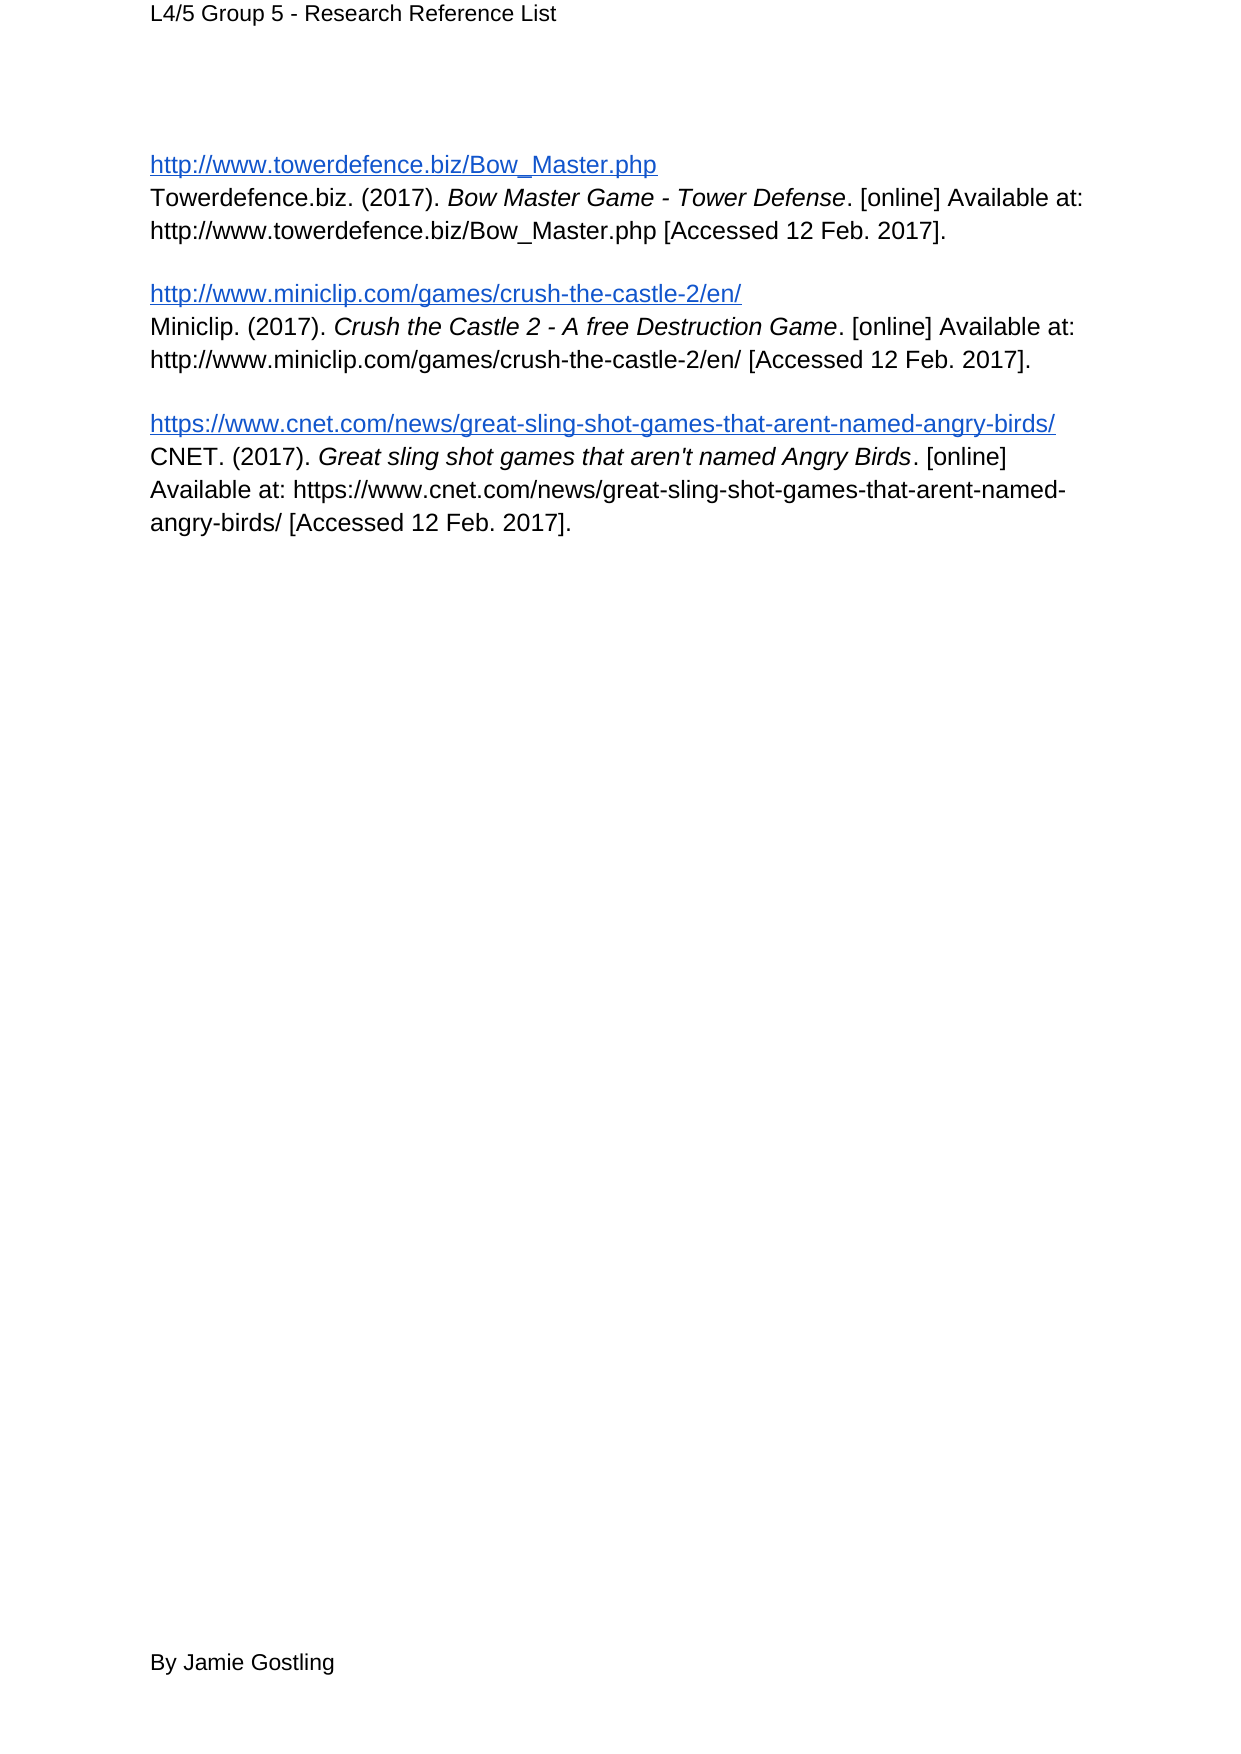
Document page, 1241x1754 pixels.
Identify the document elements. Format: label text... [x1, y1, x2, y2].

text CNET. (2017). Great sling shot games that aren't named Angry Birds. [online] Available at: https://www.cnet.com/news/great-sling-shot-games-that-arent-named-angry-birds/ [Accessed 12 Feb. 2017]. [150, 442, 1090, 536]
text http://www.miniclip.com/games/crush-the-castle-2/en/ [150, 279, 1090, 308]
text Miniclip. (2017). Crush the Castle 2 - A free Destruction Game. [online] Available at: http://www.miniclip.com/games/crush-the-castle-2/en/ [Accessed 12 Feb. 2017]. [150, 312, 1090, 374]
text https://www.cnet.com/news/great-sling-shot-games-that-arent-named-angry-birds/ [150, 408, 1090, 437]
text http://www.towerdefence.biz/Bow_Master.php [150, 150, 1090, 179]
text Towerdefence.biz. (2017). Bow Master Game - Tower Defense. [online] Available at: http://www.towerdefence.biz/Bow_Master.php [Accessed 12 Feb. 2017]. [150, 183, 1090, 245]
